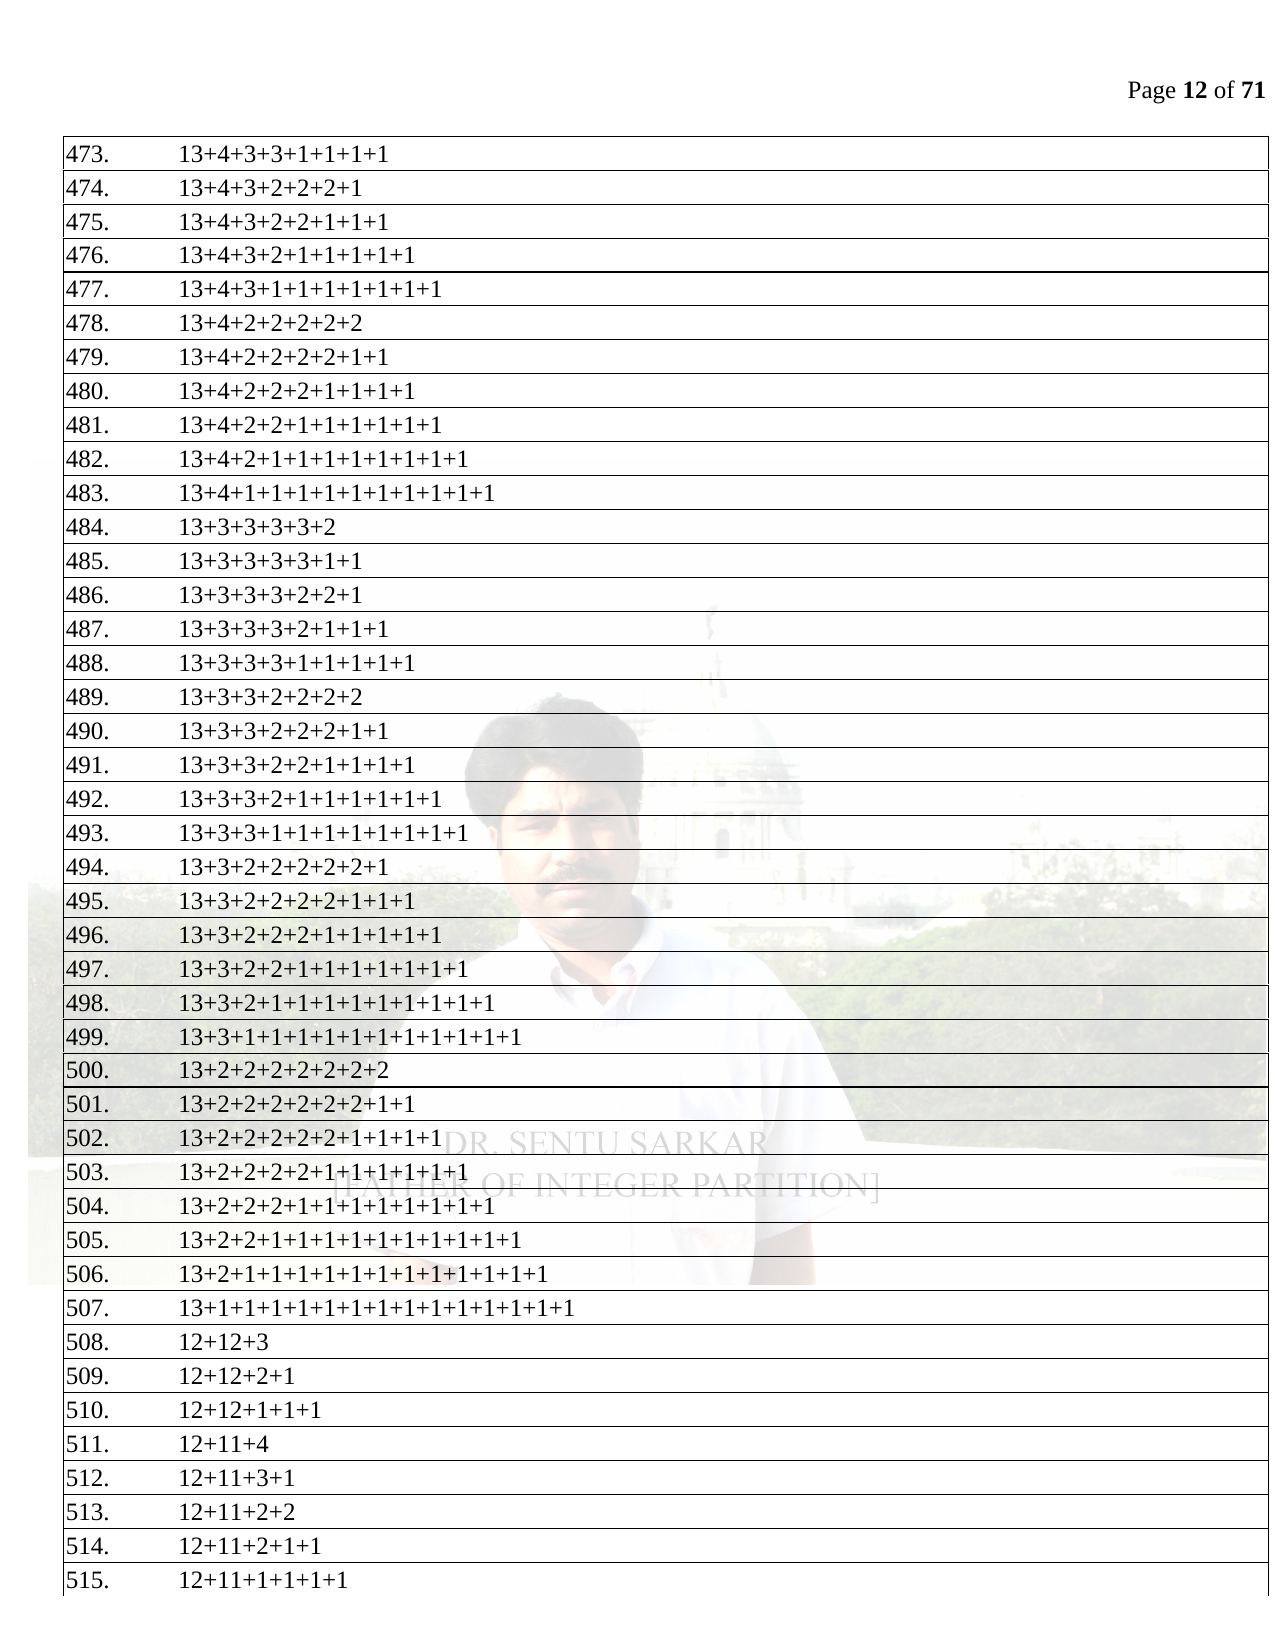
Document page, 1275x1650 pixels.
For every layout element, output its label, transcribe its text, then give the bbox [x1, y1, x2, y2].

list 13+2+2+2+2+2+1+1+1+1 [64, 1121, 1268, 1154]
list 13+2+2+2+1+1+1+1+1+1+1+1 [64, 1189, 1268, 1222]
list 13+4+1+1+1+1+1+1+1+1+1+1 [64, 476, 1268, 509]
list 13+4+2+2+2+2+1+1 [64, 340, 1268, 373]
list 13+4+2+1+1+1+1+1+1+1+1 [64, 442, 1268, 475]
list 13+2+1+1+1+1+1+1+1+1+1+1+1+1 [64, 1257, 1268, 1290]
list 13+3+3+3+3+1+1 [64, 544, 1268, 577]
list 13+2+2+2+2+2+2+1+1 [64, 1088, 1268, 1120]
list 12+12+3 [64, 1325, 1268, 1358]
list 13+4+3+2+2+1+1+1 [64, 205, 1268, 237]
list 13+1+1+1+1+1+1+1+1+1+1+1+1+1+1 [64, 1291, 1268, 1324]
list 13+4+2+2+2+1+1+1+1 [64, 374, 1268, 407]
list 13+4+2+2+1+1+1+1+1+1 [64, 408, 1268, 441]
list 13+3+3+1+1+1+1+1+1+1+1 [64, 816, 1268, 849]
list 13+3+2+2+1+1+1+1+1+1+1 [64, 952, 1268, 984]
list 13+4+3+3+1+1+1+1 [64, 137, 1268, 169]
list 13+4+2+2+2+2+2 [64, 306, 1268, 339]
list 13+3+3+2+1+1+1+1+1+1 [64, 782, 1268, 815]
list 13+3+2+2+2+2+1+1+1 [64, 884, 1268, 917]
list 13+2+2+2+2+2+2+2 [64, 1054, 1268, 1086]
list 13+3+2+1+1+1+1+1+1+1+1+1 [64, 986, 1268, 1018]
list 13+3+3+2+2+2+1+1 [64, 714, 1268, 747]
list 12+11+2+2 [64, 1495, 1268, 1528]
list 12+11+3+1 [64, 1461, 1268, 1494]
list 12+12+1+1+1 [64, 1393, 1268, 1426]
list 12+11+1+1+1+1 [64, 1563, 1268, 1596]
list 13+2+2+2+2+1+1+1+1+1+1 [64, 1155, 1268, 1188]
list 13+4+3+2+2+2+1 [64, 171, 1268, 203]
list 13+3+3+3+2+1+1+1 [64, 612, 1268, 645]
list 13+3+3+2+2+1+1+1+1 [64, 748, 1268, 781]
list 13+3+3+3+1+1+1+1+1 [64, 646, 1268, 679]
list 12+12+2+1 [64, 1359, 1268, 1392]
list 12+11+2+1+1 [64, 1529, 1268, 1562]
list 13+3+3+2+2+2+2 [64, 680, 1268, 713]
list 13+4+3+2+1+1+1+1+1 [64, 239, 1268, 271]
list 13+4+3+1+1+1+1+1+1+1 [64, 273, 1268, 305]
list 13+3+3+3+2+2+1 [64, 578, 1268, 611]
list 13+3+1+1+1+1+1+1+1+1+1+1+1 [64, 1020, 1268, 1052]
list 13+2+2+1+1+1+1+1+1+1+1+1+1 [64, 1223, 1268, 1256]
list 13+3+2+2+2+2+2+1 [64, 850, 1268, 883]
list 13+3+2+2+2+1+1+1+1+1 [64, 918, 1268, 951]
list 12+11+4 [64, 1427, 1268, 1460]
list 13+3+3+3+3+2 [64, 510, 1268, 543]
